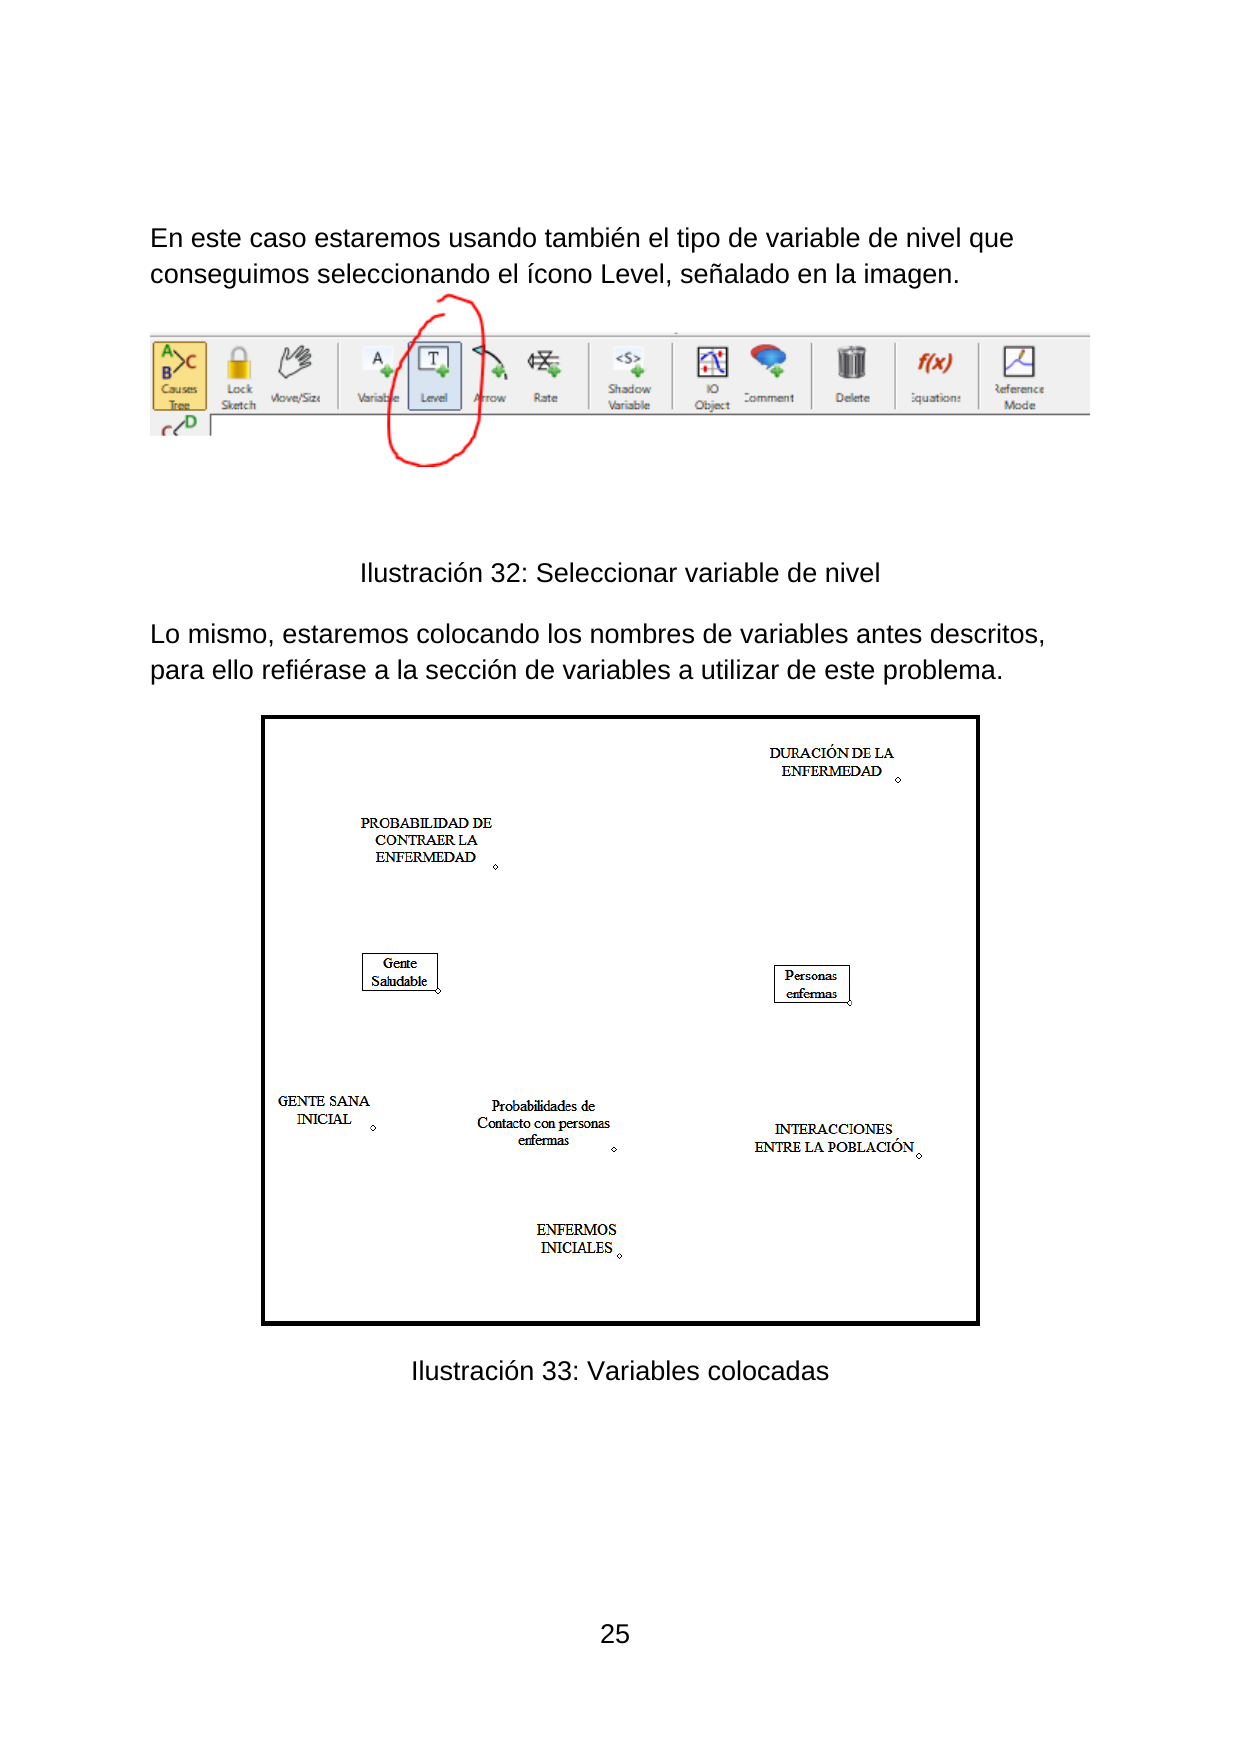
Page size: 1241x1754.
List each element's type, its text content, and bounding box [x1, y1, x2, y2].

text En este caso estaremos usando también el tipo de variable de nivel que conseguimos seleccionando el ícono Level, señalado en la imagen. [150, 222, 1090, 293]
text Lo mismo, estaremos colocando los nombres de variables antes descritos, para ello refiérase a la sección de variables a utilizar de este problema. [150, 618, 1090, 685]
picture [265, 719, 976, 1321]
text Ilustración 32: Seleccionar variable de nivel [150, 557, 1090, 588]
text Ilustración 33: Variables colocadas [150, 1355, 1090, 1386]
picture [150, 293, 1091, 467]
